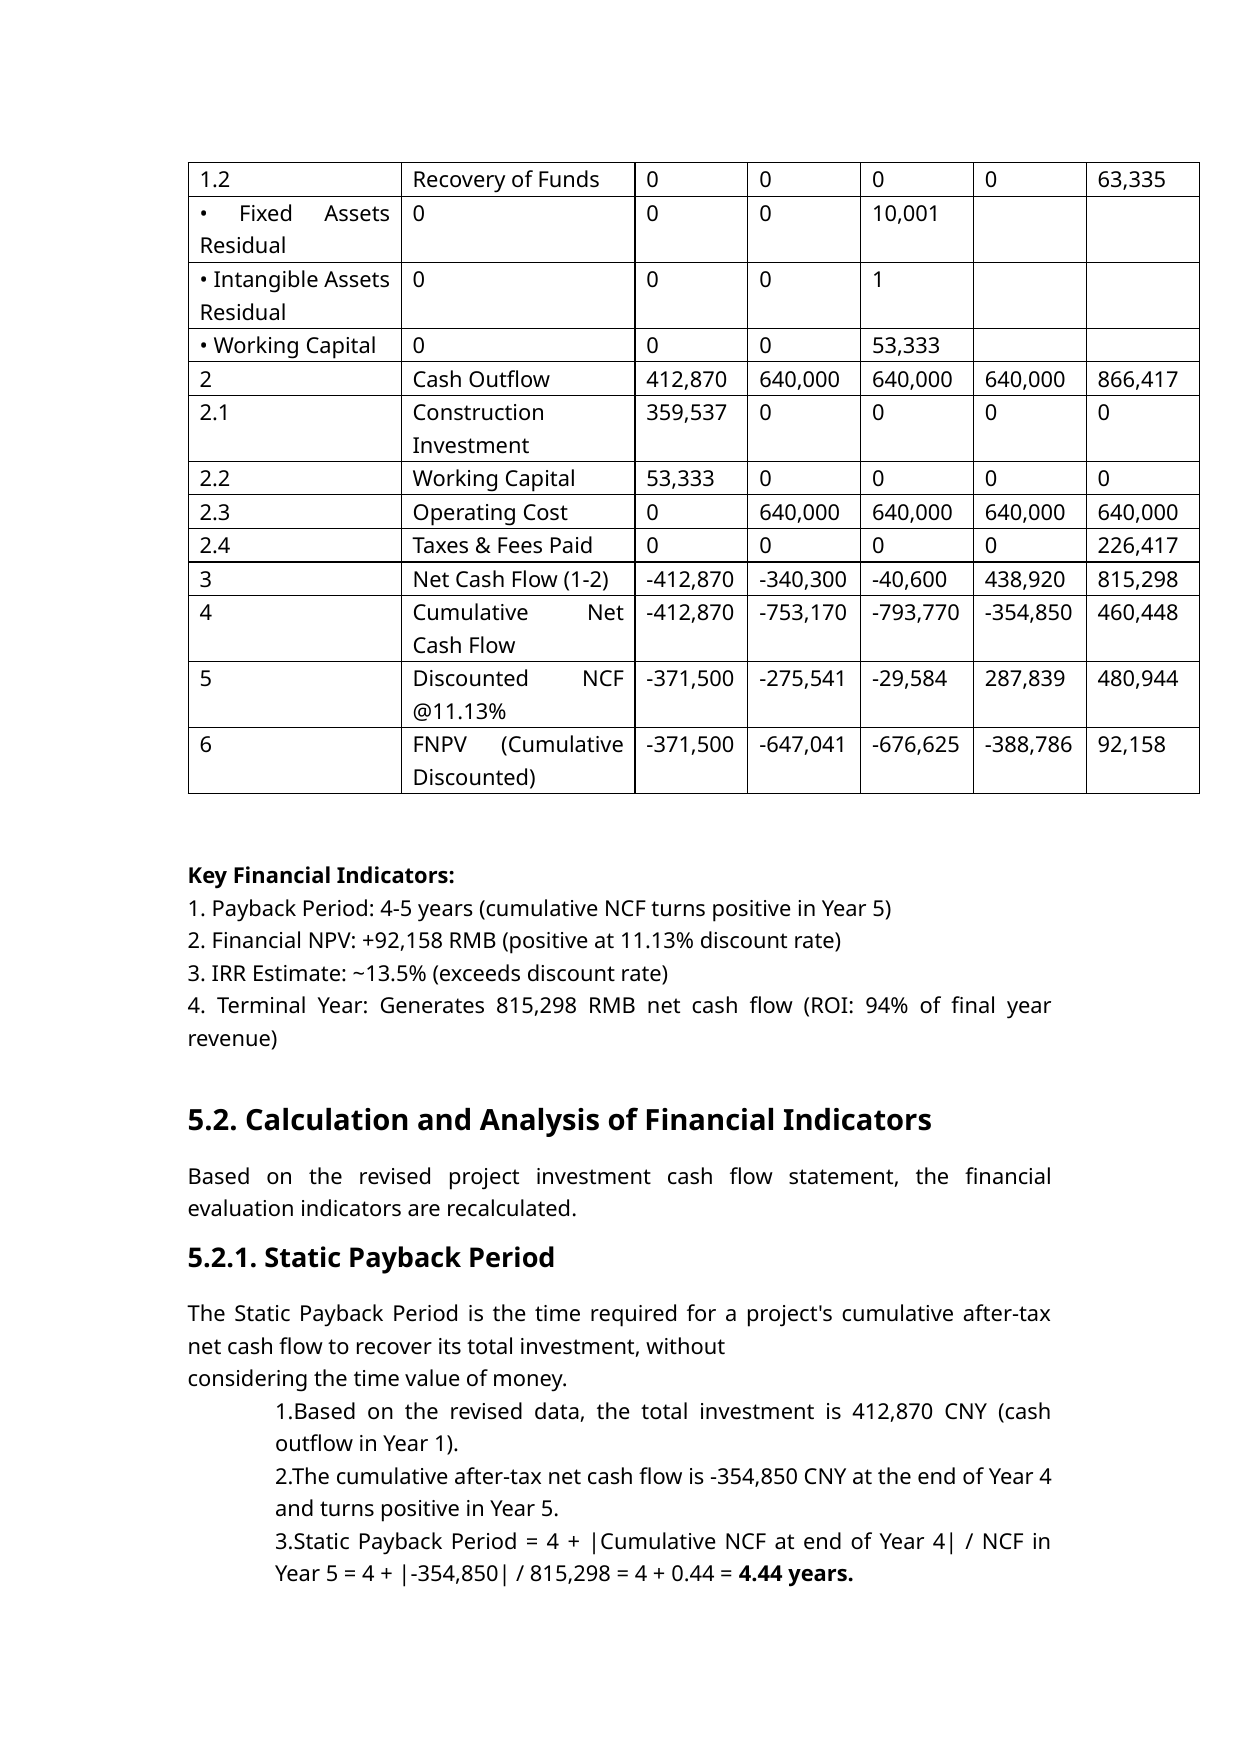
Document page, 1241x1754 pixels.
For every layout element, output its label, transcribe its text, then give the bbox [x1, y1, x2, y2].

table_cell 640,000 [748, 362, 860, 395]
table_cell 0 [748, 396, 860, 461]
table_cell -354,850 [974, 596, 1086, 661]
table_cell -793,770 [861, 596, 973, 661]
table_cell Working Capital [402, 462, 634, 494]
table_cell 0 [748, 263, 860, 328]
text Key Financial Indicators: [187, 859, 1053, 892]
table_cell 640,000 [974, 495, 1086, 528]
table_cell 0 [861, 462, 973, 494]
table_cell 1 [861, 263, 973, 328]
table_cell 0 [636, 329, 747, 361]
table_cell 3 [189, 563, 401, 595]
table_cell 0 [974, 163, 1086, 196]
table_cell 0 [748, 163, 860, 196]
table_cell 2 [189, 362, 401, 395]
table_cell 4 [189, 596, 401, 661]
table_cell 2.3 [189, 495, 401, 528]
table_cell Discounted NCF @11.13% [402, 662, 634, 727]
table_cell Net Cash Flow (1-2) [402, 563, 634, 595]
table_cell [974, 329, 1086, 361]
table_cell Construction Investment [402, 396, 634, 461]
text 2. Financial NPV: +92,158 RMB (positive at 11.13% discount rate) [187, 924, 1053, 957]
table_cell 0 [636, 263, 747, 328]
table_cell 0 [861, 529, 973, 561]
table_cell 0 [636, 163, 747, 196]
table_cell 287,839 [974, 662, 1086, 727]
table_cell 0 [748, 197, 860, 262]
table_cell 10,001 [861, 197, 973, 262]
text Based on the revised project investment cash flow statement, the financial evaluation indicators are recalculated. [187, 1159, 1053, 1224]
table_cell -676,625 [861, 728, 973, 793]
table_cell 640,000 [748, 495, 860, 528]
text 3.Static Payback Period = 4 + |Cumulative NCF at end of Year 4| / NCF in Year 5 = 4 + |-354,850| / 815,298 = 4 + 0.44 = 4.44 years. [275, 1524, 1053, 1589]
table_cell -29,584 [861, 662, 973, 727]
table_cell 0 [636, 197, 747, 262]
table_cell 640,000 [974, 362, 1086, 395]
table_cell 0 [402, 263, 634, 328]
text considering the time value of money. [187, 1362, 1053, 1394]
table_cell 2.4 [189, 529, 401, 561]
table_cell 640,000 [861, 362, 973, 395]
table_cell -275,541 [748, 662, 860, 727]
table_cell 815,298 [1087, 563, 1199, 595]
table_cell 480,944 [1087, 662, 1199, 727]
table_cell 0 [974, 462, 1086, 494]
table_cell -340,300 [748, 563, 860, 595]
table_cell 0 [1087, 396, 1199, 461]
text 5.2.1. Static Payback Period [187, 1224, 1053, 1289]
table_cell • Fixed Assets Residual [189, 197, 401, 262]
table_cell -388,786 [974, 728, 1086, 793]
table_cell FNPV (Cumulative Discounted) [402, 728, 634, 793]
table_cell 438,920 [974, 563, 1086, 595]
table_cell Cash Outflow [402, 362, 634, 395]
table_cell -412,870 [636, 596, 747, 661]
table_cell 226,417 [1087, 529, 1199, 561]
table_cell 0 [402, 329, 634, 361]
table_cell 0 [974, 529, 1086, 561]
text The Static Payback Period is the time required for a project's cumulative after-tax net cash flow to recover its total investment, without [187, 1297, 1053, 1362]
table_cell [974, 197, 1086, 262]
table_cell 0 [748, 529, 860, 561]
table_cell Taxes & Fees Paid [402, 529, 634, 561]
table_cell [1087, 197, 1199, 262]
table_cell Operating Cost [402, 495, 634, 528]
table_cell 63,335 [1087, 163, 1199, 196]
table_cell 359,537 [636, 396, 747, 461]
table_cell 92,158 [1087, 728, 1199, 793]
table_cell -371,500 [636, 728, 747, 793]
table_cell -647,041 [748, 728, 860, 793]
table_cell 0 [974, 396, 1086, 461]
text 1. Payback Period: 4-5 years (cumulative NCF turns positive in Year 5) [187, 892, 1053, 924]
table_cell -753,170 [748, 596, 860, 661]
table_cell 0 [861, 396, 973, 461]
table_cell 0 [402, 197, 634, 262]
table_cell 0 [861, 163, 973, 196]
table_cell 53,333 [636, 462, 747, 494]
table_cell 0 [748, 329, 860, 361]
text 2.The cumulative after-tax net cash flow is -354,850 CNY at the end of Year 4 and turns positive in Year 5. [275, 1459, 1053, 1524]
table_cell 412,870 [636, 362, 747, 395]
table_cell 1.2 [189, 163, 401, 196]
table_cell [1087, 329, 1199, 361]
text 4. Terminal Year: Generates 815,298 RMB net cash flow (ROI: 94% of final year revenue) [187, 989, 1053, 1054]
table_cell [974, 263, 1086, 328]
table_cell [1087, 263, 1199, 328]
table_cell 6 [189, 728, 401, 793]
table_cell -40,600 [861, 563, 973, 595]
table_cell 640,000 [1087, 495, 1199, 528]
text 3. IRR Estimate: ~13.5% (exceeds discount rate) [187, 957, 1053, 989]
table_cell Cumulative Net Cash Flow [402, 596, 634, 661]
table_cell 0 [748, 462, 860, 494]
table_cell 2.1 [189, 396, 401, 461]
table_cell 0 [636, 495, 747, 528]
table_cell -412,870 [636, 563, 747, 595]
table_cell 866,417 [1087, 362, 1199, 395]
table_cell 460,448 [1087, 596, 1199, 661]
table_cell • Working Capital [189, 329, 401, 361]
table_cell 0 [1087, 462, 1199, 494]
table_cell 53,333 [861, 329, 973, 361]
table_cell • Intangible Assets Residual [189, 263, 401, 328]
table_cell -371,500 [636, 662, 747, 727]
text 5.2. Calculation and Analysis of Financial Indicators [187, 1087, 1053, 1152]
table_cell 640,000 [861, 495, 973, 528]
table_cell 5 [189, 662, 401, 727]
table_cell 2.2 [189, 462, 401, 494]
table_cell 0 [636, 529, 747, 561]
text 1.Based on the revised data, the total investment is 412,870 CNY (cash outflow in Year 1). [275, 1394, 1053, 1459]
table_cell Recovery of Funds [402, 163, 634, 196]
